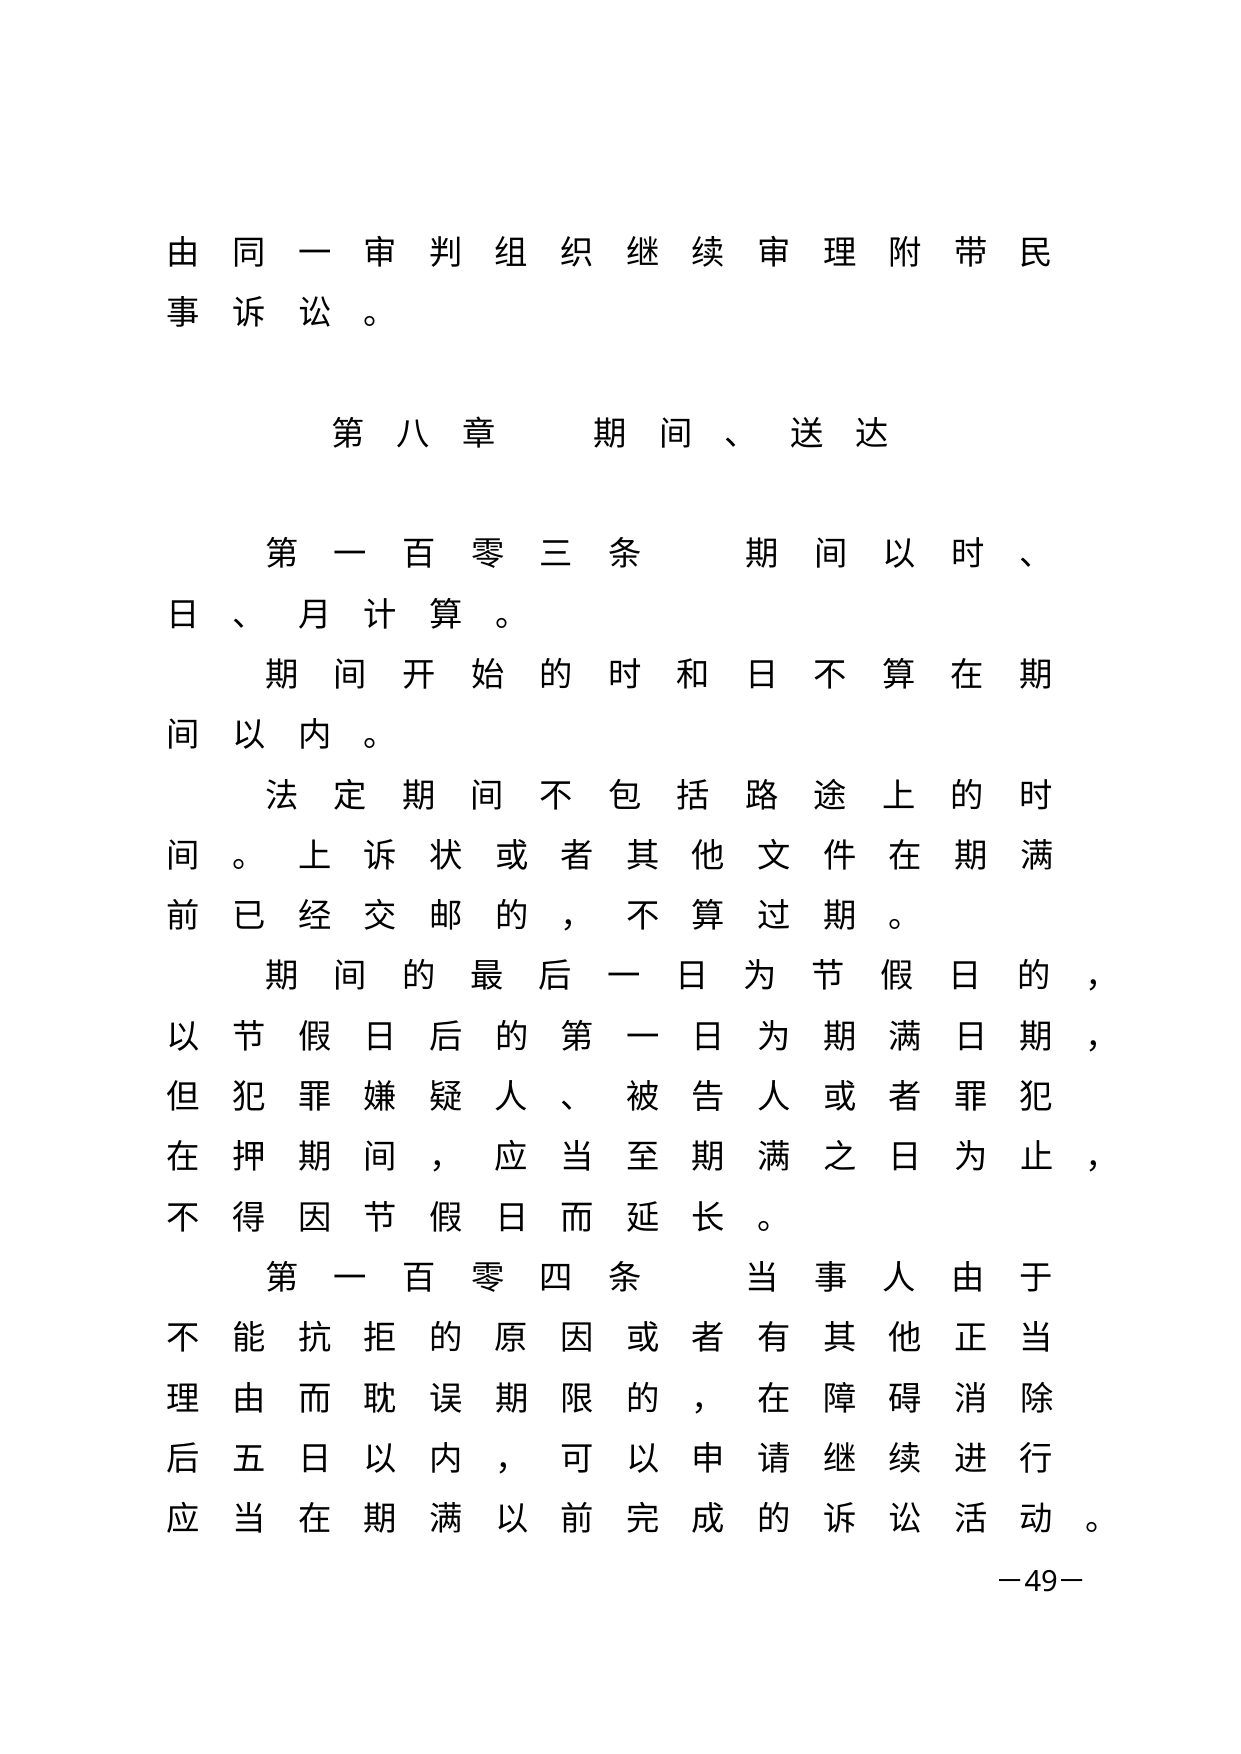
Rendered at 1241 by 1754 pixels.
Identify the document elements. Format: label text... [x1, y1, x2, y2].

text 第一百零四条 当事人由于不能抗拒的原因或者有其他正当理由而耽误期限的，在障碍消除后五日以内，可以申请继续进行应当在期满以前完成的诉讼活动。 [167, 1245, 1085, 1546]
text 第一百零三条 期间以时、日、月计算。 [167, 521, 1085, 642]
text 法定期间不包括路途上的时间。上诉状或者其他文件在期满前已经交邮的，不算过期。 [167, 762, 1085, 943]
text 第八章 期间、送达 [167, 400, 1085, 461]
text 期间开始的时和日不算在期间以内。 [167, 642, 1085, 762]
text 期间的最后一日为节假日的，以节假日后的第一日为期满日期，但犯罪嫌疑人、被告人或者罪犯在押期间，应当至期满之日为止，不得因节假日而延长。 [167, 943, 1085, 1245]
text 第一百零二条 附带民事诉讼应当同刑事案件一并审判，只有为了防止刑事案件审判的过分迟延，才可以在刑事案件审判后，由同一审判组织继续审理附带民事诉讼。 [167, 219, 1085, 340]
